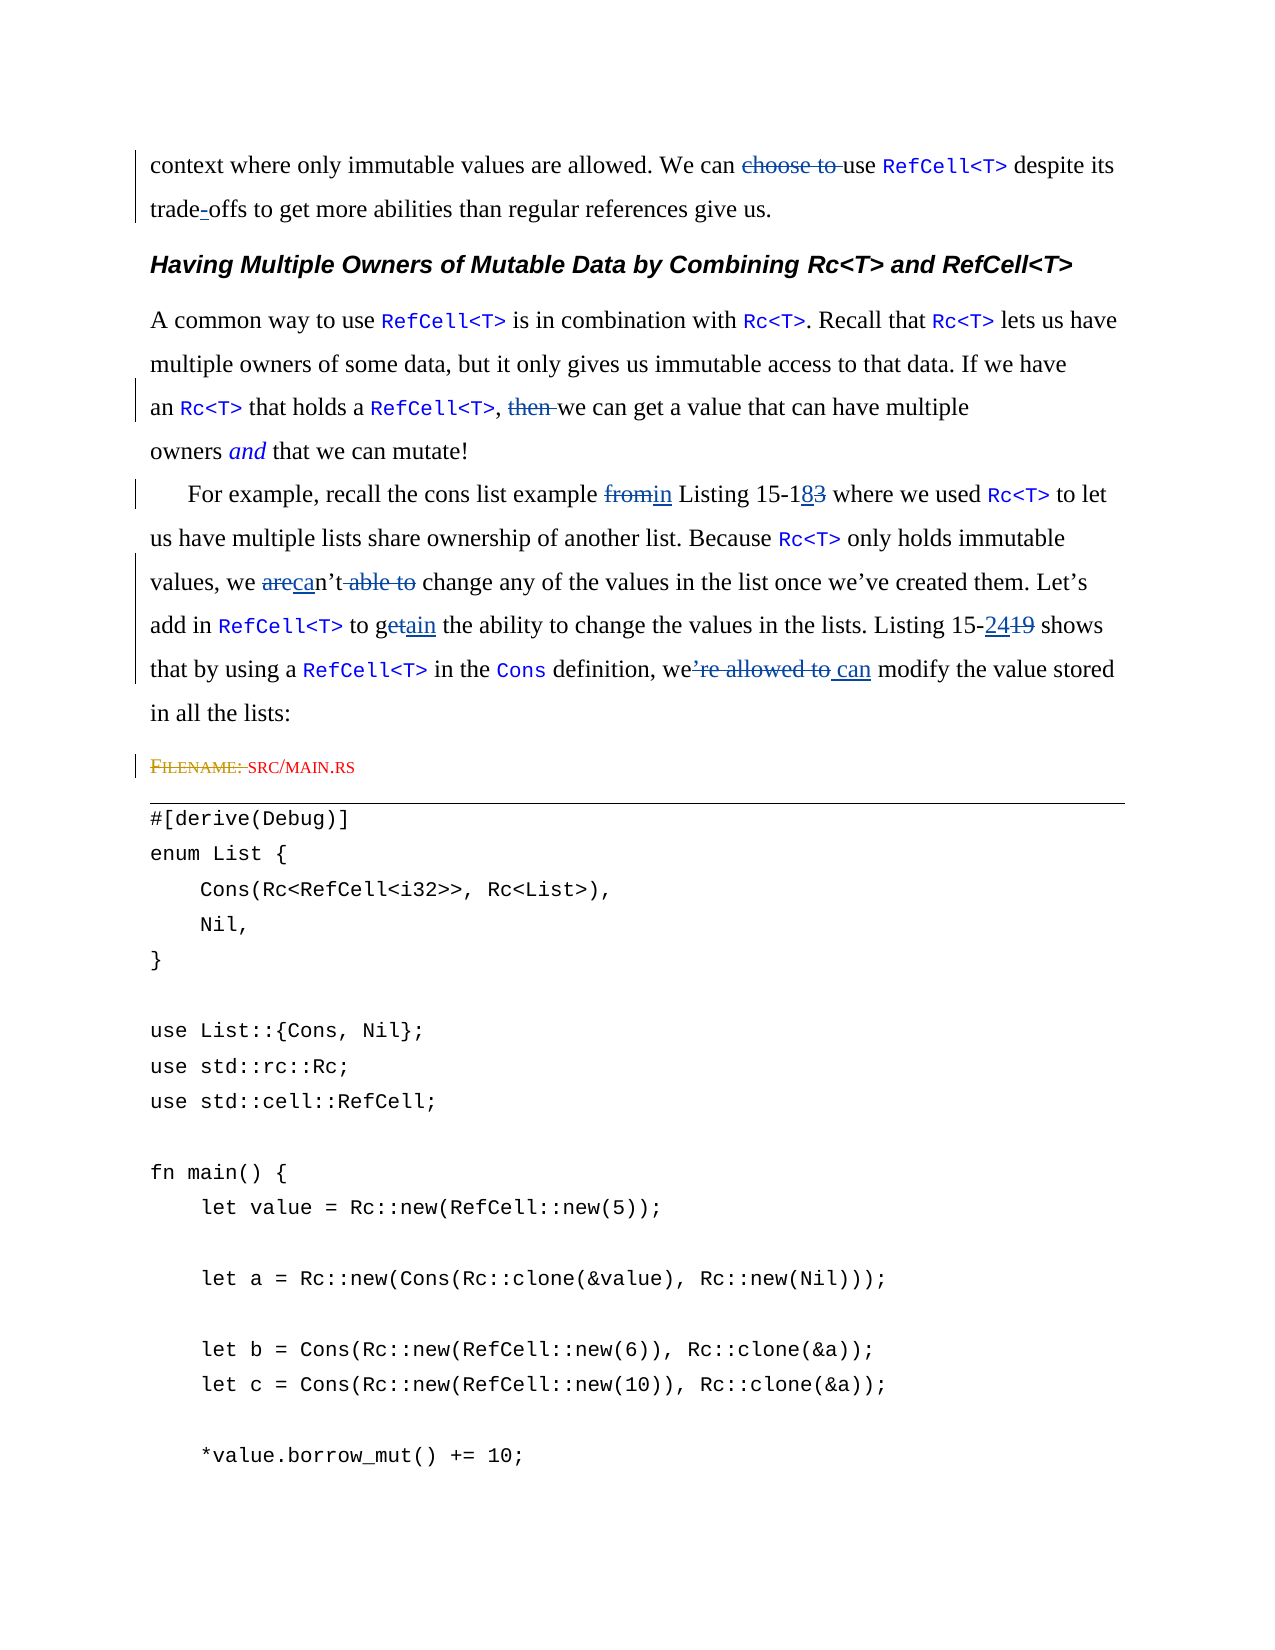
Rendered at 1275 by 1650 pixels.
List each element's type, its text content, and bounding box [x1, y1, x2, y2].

text enum List { [150, 843, 1125, 867]
text fn main() { [150, 1162, 1125, 1186]
text Cons(Rc<RefCell<i32>>, Rc<List>), [150, 878, 1125, 902]
text Having Multiple Owners of Mutable Data by Combining Rc<T> and RefCell<T> [150, 249, 1125, 278]
text let c = Cons(Rc::new(RefCell::new(10)), Rc::clone(&a)); [150, 1374, 1125, 1398]
text *value.borrow_mut() += 10; [150, 1445, 1125, 1469]
text } [150, 949, 1125, 973]
text A common way to use RefCell<T> is in combination with Rc<T>. Recall that Rc<T> lets us have multiple owners of some data, but it only gives us immutable access to that data. If we have an Rc<T> that holds a RefCell<T>, we can get a value that can have multiple owners and that we can mutate! [150, 305, 1125, 465]
text let a = Rc::new(Cons(Rc::clone(&value), Rc::new(Nil))); [150, 1268, 1125, 1292]
text use List::{Cons, Nil}; [150, 1020, 1125, 1044]
text use std::rc::Rc; [150, 1056, 1125, 1079]
text src/main.rs [150, 754, 1125, 778]
text #[derive(Debug)] [150, 804, 1125, 831]
text let value = Rc::new(RefCell::new(5)); [150, 1197, 1125, 1221]
text Nil, [150, 914, 1125, 938]
text use std::cell::RefCell; [150, 1091, 1125, 1115]
text For example, recall the cons list example Listing 15-1 where we used Rc<T> to let us have multiple lists share ownership of another list. Because Rc<T> only holds immutable values, we n’t change any of the values in the list once we’ve created them. Let’s add in RefCell<T> to g the ability to change the values in the lists. Listing 15- shows that by using a RefCell<T> in the Cons definition, we modify the value stored in all the lists: [150, 479, 1125, 727]
text let b = Cons(Rc::new(RefCell::new(6)), Rc::clone(&a)); [150, 1339, 1125, 1363]
